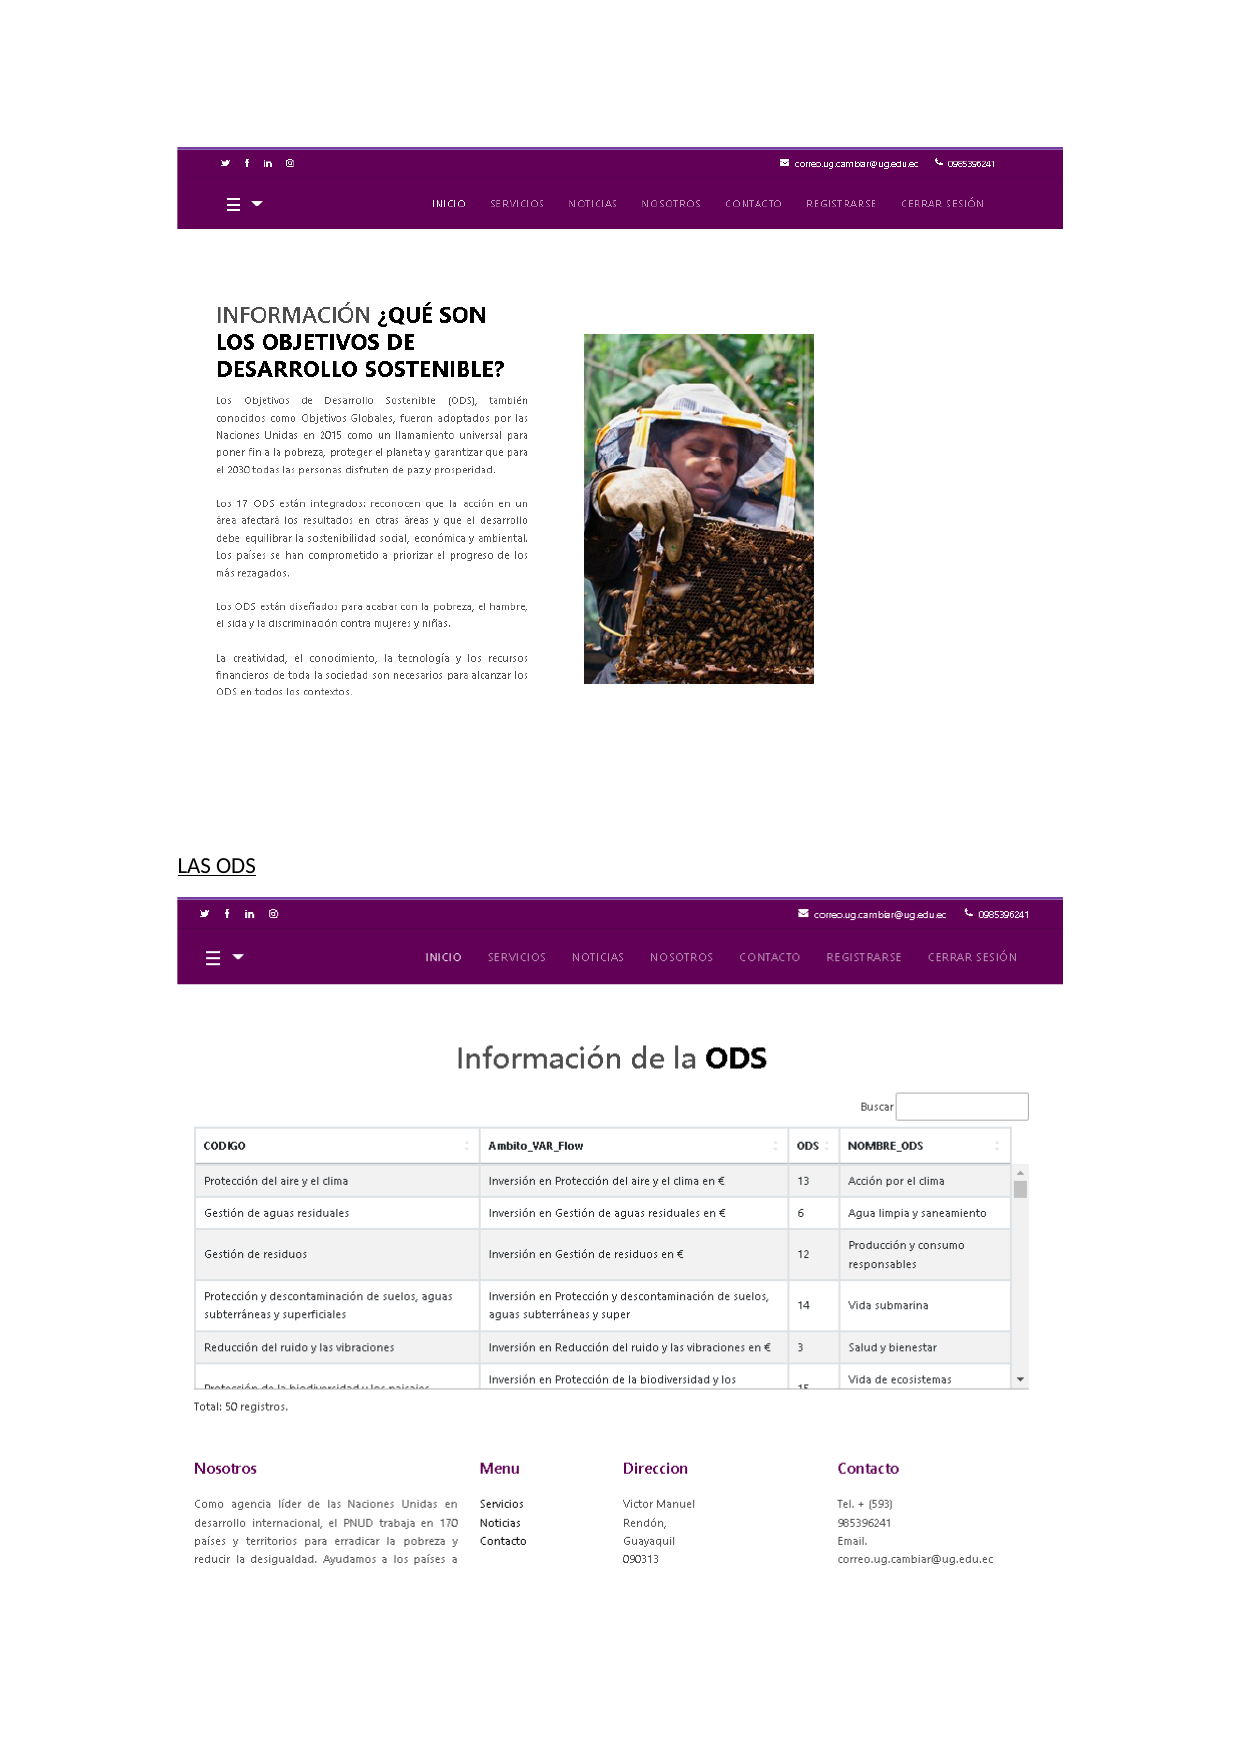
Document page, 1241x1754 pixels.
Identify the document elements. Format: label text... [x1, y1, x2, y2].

picture [177, 897, 1063, 1567]
picture [177, 147, 1063, 739]
text LAS ODS [177, 851, 1063, 879]
